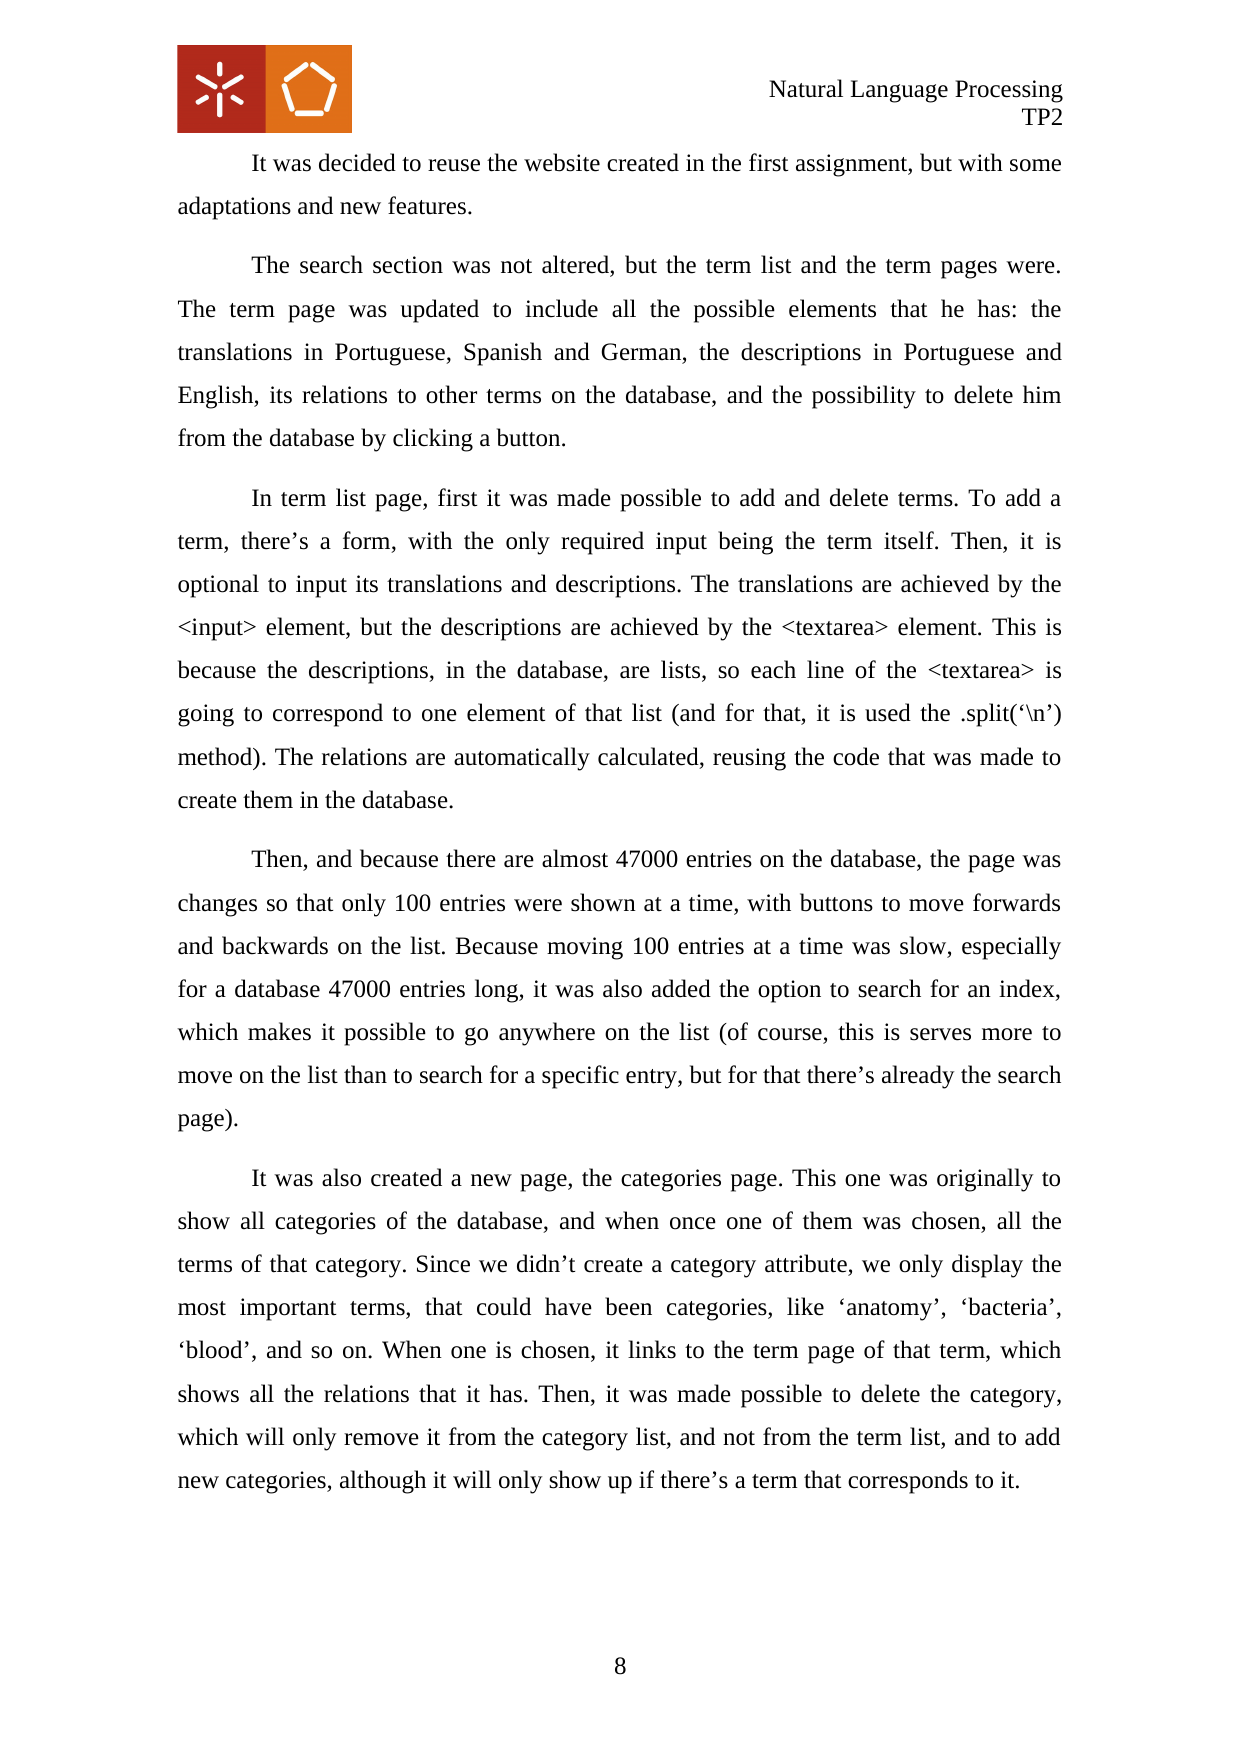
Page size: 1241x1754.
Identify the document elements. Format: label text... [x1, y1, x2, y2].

text Then, and because there are almost 47000 entries on the database, the page was changes so that only 100 entries were shown at a time, with buttons to move forwards and backwards on the list. Because moving 100 entries at a time was slow, especially for a database 47000 entries long, it was also added the option to search for an index, which makes it possible to go anywhere on the list (of course, this is serves more to move on the list than to search for a specific entry, but for that there’s already the search page). [177, 844, 1063, 1132]
text It was also created a new page, the categories page. This one was originally to show all categories of the database, and when once one of them was chosen, all the terms of that category. Since we didn’t create a category attribute, we only display the most important terms, that could have been categories, like ‘anatomy’, ‘bacteria’, ‘blood’, and so on. When one is chosen, it links to the term page of that term, which shows all the relations that it has. Then, it was made possible to delete the category, which will only remove it from the category list, and not from the term list, and to add new categories, although it will only show up if there’s a term that corresponds to it. [177, 1163, 1063, 1494]
picture [177, 45, 352, 133]
text The search section was not altered, but the term list and the term pages were. The term page was updated to include all the possible elements that he has: the translations in Portuguese, Spanish and German, the descriptions in Portuguese and English, its relations to other terms on the database, and the possibility to delete him from the database by clicking a button. [177, 251, 1063, 452]
text It was decided to reuse the website created in the first assignment, but with some adaptations and new features. [177, 148, 1063, 219]
text In term list page, first it was made possible to add and delete terms. To add a term, there’s a form, with the only required input being the term itself. Then, it is optional to input its translations and descriptions. The translations are achieved by the <input> element, but the descriptions are achieved by the <textarea> element. This is because the descriptions, in the database, are lists, so each line of the <textarea> is going to correspond to one element of that list (and for that, it is used the .split(‘\n’) method). The relations are automatically calculated, reusing the code that was made to create them in the database. [177, 483, 1063, 813]
